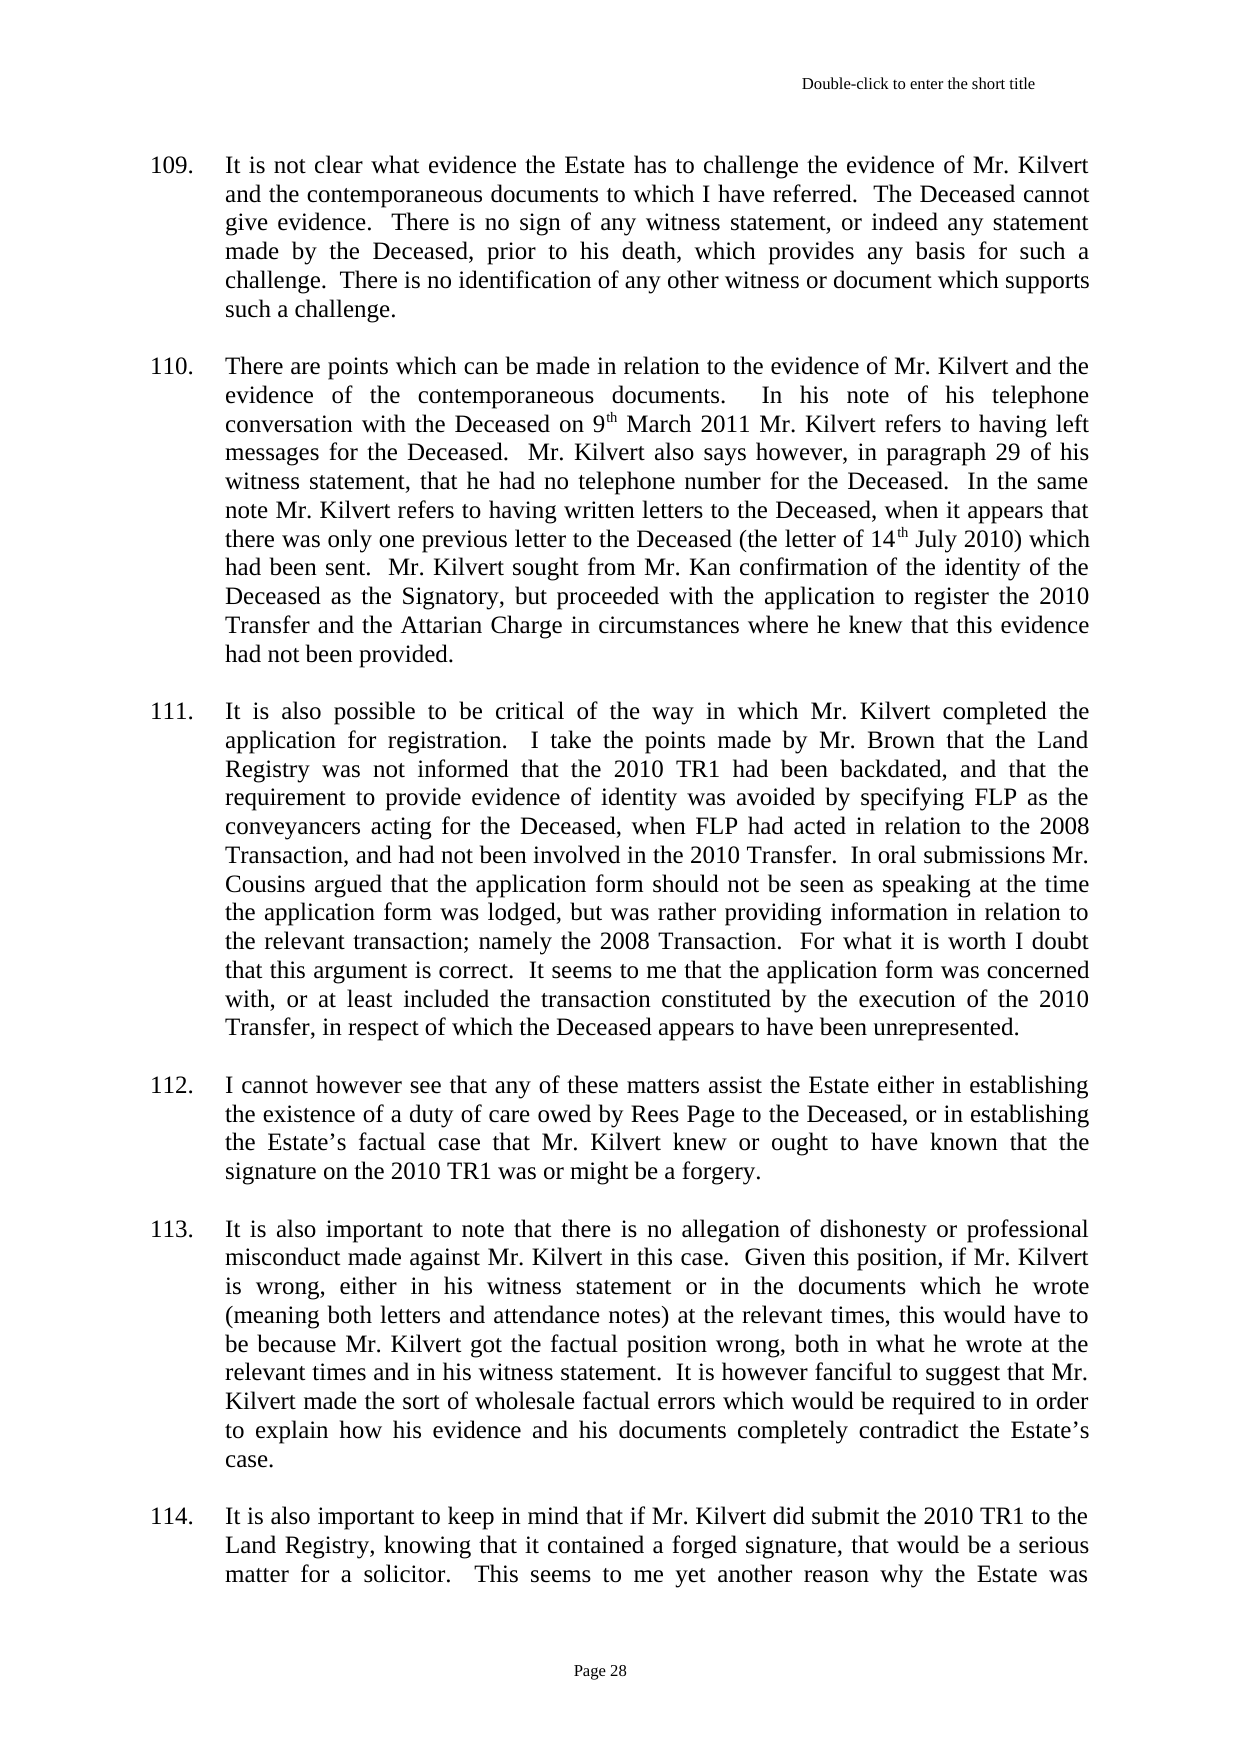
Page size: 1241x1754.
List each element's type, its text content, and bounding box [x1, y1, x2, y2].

text 111. It is also possible to be critical of the way in which Mr. Kilvert completed the application for registration. I take the points made by Mr. Brown that the Land Registry was not informed that the 2010 TR1 had been backdated, and that the requirement to provide evidence of identity was avoided by specifying FLP as the conveyancers acting for the Deceased, when FLP had acted in relation to the 2008 Transaction, and had not been involved in the 2010 Transfer. In oral submissions Mr. Cousins argued that the application form should not be seen as speaking at the time the application form was lodged, but was rather providing information in relation to the relevant transaction; namely the 2008 Transaction. For what it is worth I doubt that this argument is correct. It seems to me that the application form was concerned with, or at least included the transaction constituted by the execution of the 2010 Transfer, in respect of which the Deceased appears to have been unrepresented. [150, 696, 1090, 1041]
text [150, 1501, 1090, 1587]
text 109. It is not clear what evidence the Estate has to challenge the evidence of Mr. Kilvert and the contemporaneous documents to which I have referred. The Deceased cannot give evidence. There is no sign of any witness statement, or indeed any statement made by the Deceased, prior to his death, which provides any basis for such a challenge. There is no identification of any other witness or document which supports such a challenge. [150, 150, 1090, 322]
text 113. It is also important to note that there is no allegation of dishonesty or professional misconduct made against Mr. Kilvert in this case. Given this position, if Mr. Kilvert is wrong, either in his witness statement or in the documents which he wrote (meaning both letters and attendance notes) at the relevant times, this would have to be because Mr. Kilvert got the factual position wrong, both in what he wrote at the relevant times and in his witness statement. It is however fanciful to suggest that Mr. Kilvert made the sort of wholesale factual errors which would be required to in order to explain how his evidence and his documents completely contradict the Estate’s case. [150, 1214, 1090, 1472]
text 112. I cannot however see that any of these matters assist the Estate either in establishing the existence of a duty of care owed by Rees Page to the Deceased, or in establishing the Estate’s factual case that Mr. Kilvert knew or ought to have known that the signature on the 2010 TR1 was or might be a forgery. [150, 1070, 1090, 1185]
text 110. There are points which can be made in relation to the evidence of Mr. Kilvert and the evidence of the contemporaneous documents. In his note of his telephone conversation with the Deceased on 9th March 2011 Mr. Kilvert refers to having left messages for the Deceased. Mr. Kilvert also says however, in paragraph 29 of his witness statement, that he had no telephone number for the Deceased. In the same note Mr. Kilvert refers to having written letters to the Deceased, when it appears that there was only one previous letter to the Deceased (the letter of 14th July 2010) which had been sent. Mr. Kilvert sought from Mr. Kan confirmation of the identity of the Deceased as the Signatory, but proceeded with the application to register the 2010 Transfer and the Attarian Charge in circumstances where he knew that this evidence had not been provided. [150, 351, 1090, 667]
